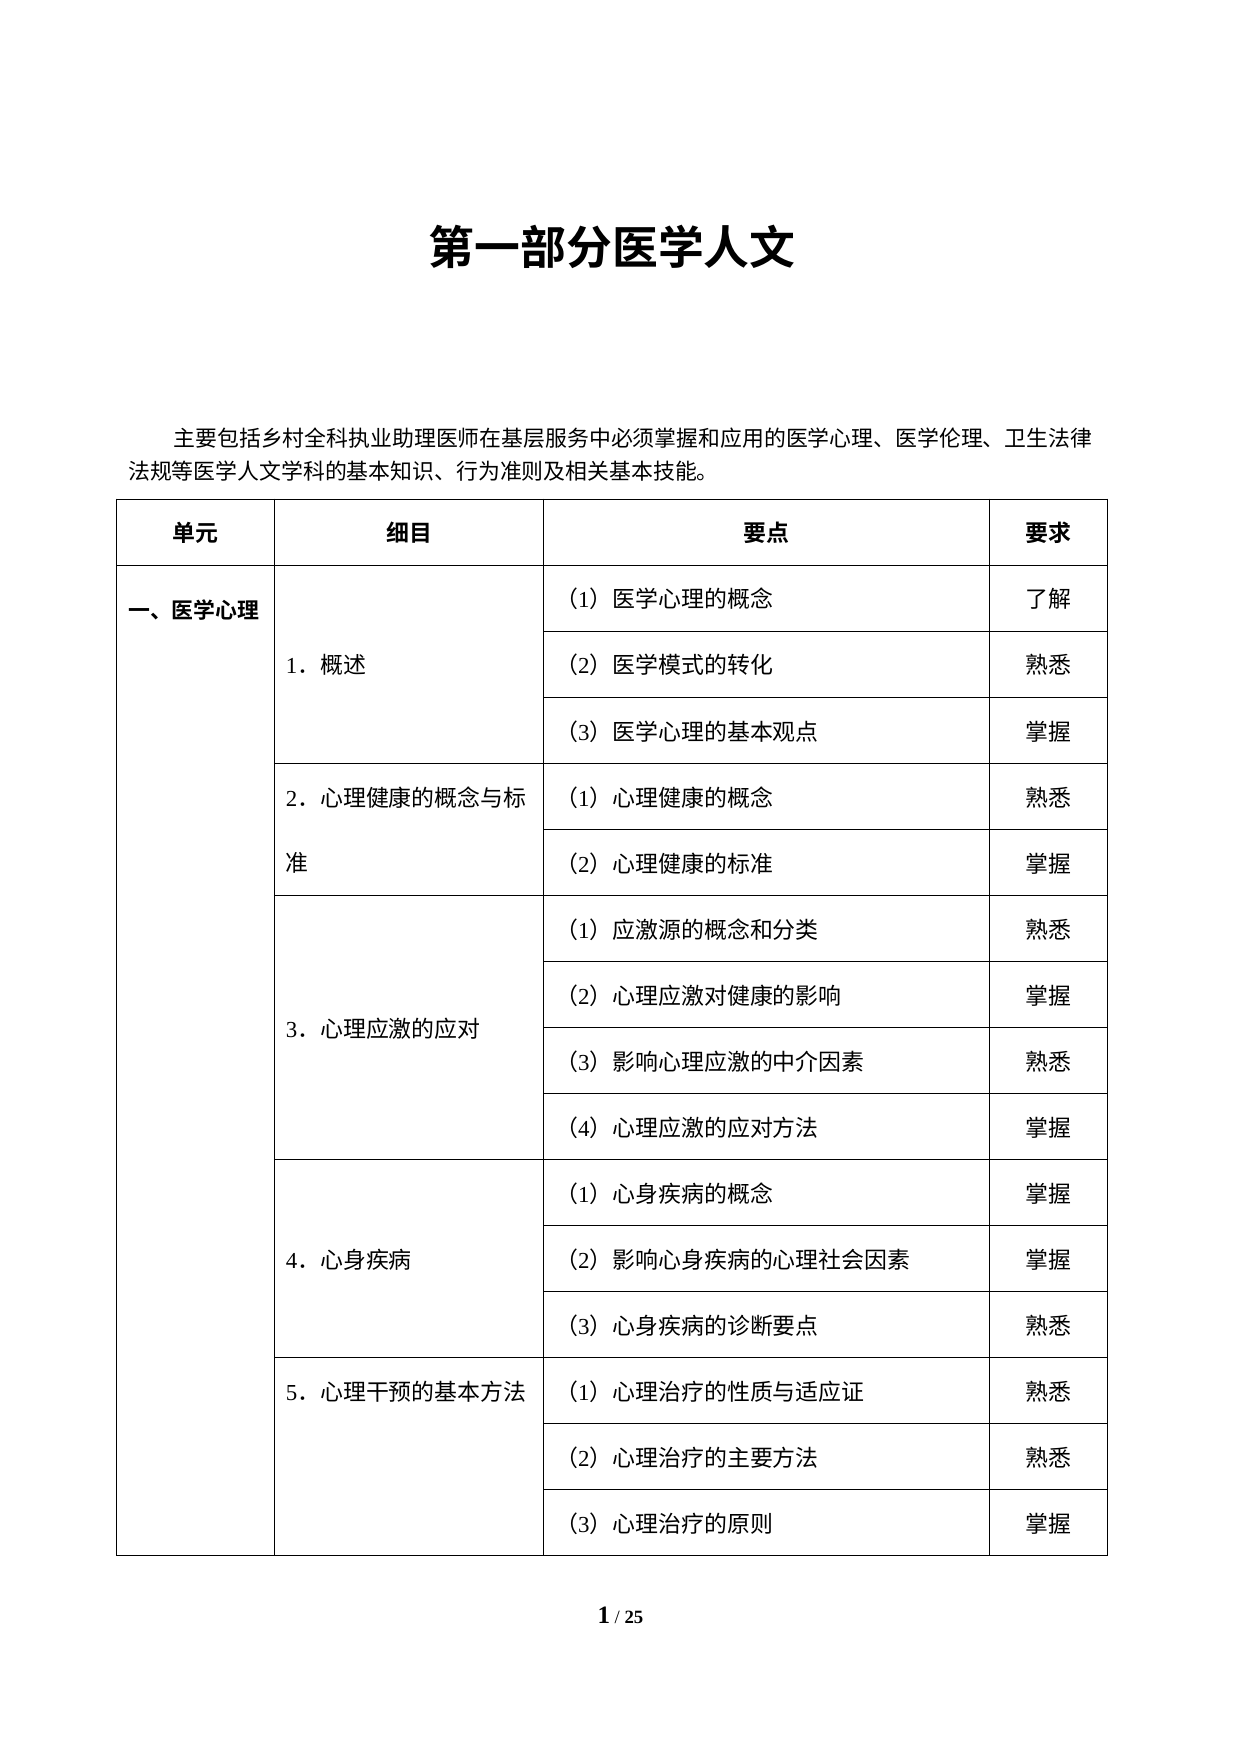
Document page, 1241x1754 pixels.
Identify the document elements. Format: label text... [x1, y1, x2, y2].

table_cell （4）心理应激的应对方法 [544, 1094, 989, 1159]
table_cell （1）心身疾病的概念 [544, 1160, 989, 1225]
table_cell 掌握 [990, 830, 1107, 895]
table_cell 熟悉 [990, 1424, 1107, 1489]
table_cell （1）心理健康的概念 [544, 764, 989, 829]
table_header 第一部分医学人文 主要包括乡村全科执业助理医师在基层服务中必须掌握和应用的医学心理、医学伦理、卫生法律法规等医学人文学科的基本知识、行为准则及相关基本技能。 [117, 160, 1107, 498]
table_cell （3）医学心理的基本观点 [544, 698, 989, 763]
table_cell （1）心理治疗的性质与适应证 [544, 1358, 989, 1423]
table_cell （2）心理治疗的主要方法 [544, 1424, 989, 1489]
table_cell 细目 [275, 500, 543, 564]
table_cell 掌握 [990, 962, 1107, 1027]
table_cell （2）心理应激对健康的影响 [544, 962, 989, 1027]
table_cell （3）影响心理应激的中介因素 [544, 1028, 989, 1093]
table_cell 4．心身疾病 [275, 1160, 543, 1357]
table_cell 了解 [990, 566, 1107, 631]
table_cell 3．心理应激的应对 [275, 896, 543, 1159]
table_cell 要点 [544, 500, 989, 564]
table_cell 熟悉 [990, 1028, 1107, 1093]
table_cell （3）心理治疗的原则 [544, 1490, 989, 1555]
table_cell 5．心理干预的基本方法 [275, 1358, 543, 1555]
table_cell 熟悉 [990, 1358, 1107, 1423]
table_cell 掌握 [990, 1226, 1107, 1291]
table_cell 2．心理健康的概念与标准 [275, 764, 543, 895]
table_cell 一、医学心理 [117, 566, 274, 1555]
table_cell （2）心理健康的标准 [544, 830, 989, 895]
table_cell 掌握 [990, 1160, 1107, 1225]
table_cell （2）影响心身疾病的心理社会因素 [544, 1226, 989, 1291]
table_cell 要求 [990, 500, 1107, 564]
table_cell 掌握 [990, 1490, 1107, 1555]
table_cell （1）医学心理的概念 [544, 566, 989, 631]
table_cell 熟悉 [990, 632, 1107, 697]
table_cell 掌握 [990, 698, 1107, 763]
table_cell （2）医学模式的转化 [544, 632, 989, 697]
table_cell （1）应激源的概念和分类 [544, 896, 989, 961]
table_cell 熟悉 [990, 1292, 1107, 1357]
table_cell 单元 [117, 500, 274, 564]
table_cell 熟悉 [990, 896, 1107, 961]
table_cell （3）心身疾病的诊断要点 [544, 1292, 989, 1357]
table_cell 1．概述 [275, 566, 543, 763]
table_cell 掌握 [990, 1094, 1107, 1159]
table_cell 熟悉 [990, 764, 1107, 829]
